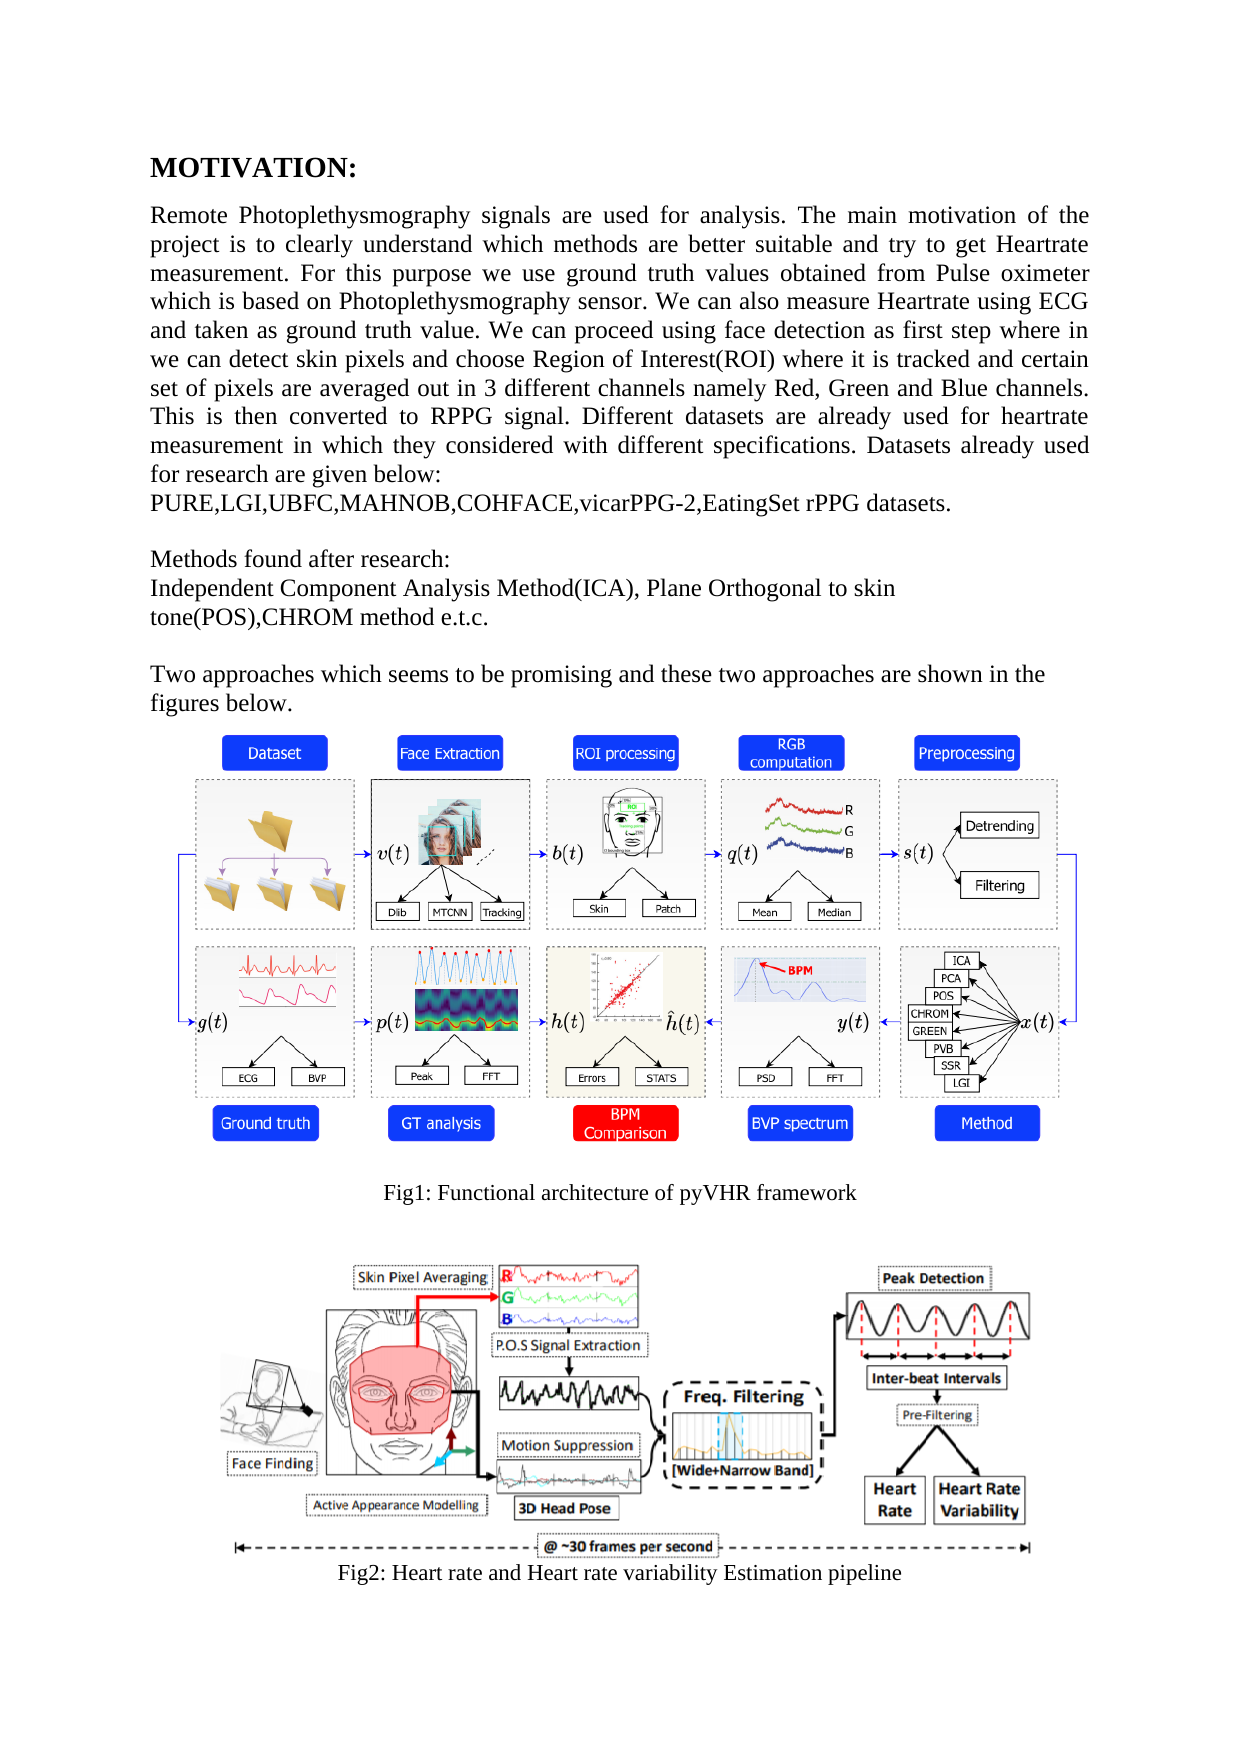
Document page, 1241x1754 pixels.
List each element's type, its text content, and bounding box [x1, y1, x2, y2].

picture [150, 717, 1090, 1152]
picture [176, 1233, 1064, 1559]
text PURE,LGI,UBFC,MAHNOB,COHFACE,vicarPPG-2,EatingSet rPPG datasets. [150, 488, 1090, 516]
text Fig2: Heart rate and Heart rate variability Estimation pipeline [150, 1559, 1090, 1585]
text MOTIVATION: [150, 150, 1090, 183]
text Independent Component Analysis Method(ICA), Plane Orthogonal to skin tone(POS),CHROM method e.t.c. [150, 573, 1090, 631]
text Fig1: Functional architecture of pyVHR framework [150, 1179, 1090, 1206]
text Two approaches which seems to be promising and these two approaches are shown in the figures below. [150, 659, 1090, 717]
text Remote Photoplethysmography signals are used for analysis. The main motivation of the project is to clearly understand which methods are better suitable and try to get Heartrate measurement. For this purpose we use ground truth values obtained from Pulse oximeter which is based on Photoplethysmography sensor. We can also measure Heartrate using ECG and taken as ground truth value. We can proceed using face detection as first step where in we can detect skin pixels and choose Region of Interest(ROI) where it is tracked and certain set of pixels are averaged out in 3 different channels namely Red, Green and Blue channels. This is then converted to RPPG signal. Different datasets are already used for heartrate measurement in which they considered with different specifications. Datasets already used for research are given below: [150, 200, 1090, 488]
text Methods found after research: [150, 544, 1090, 573]
